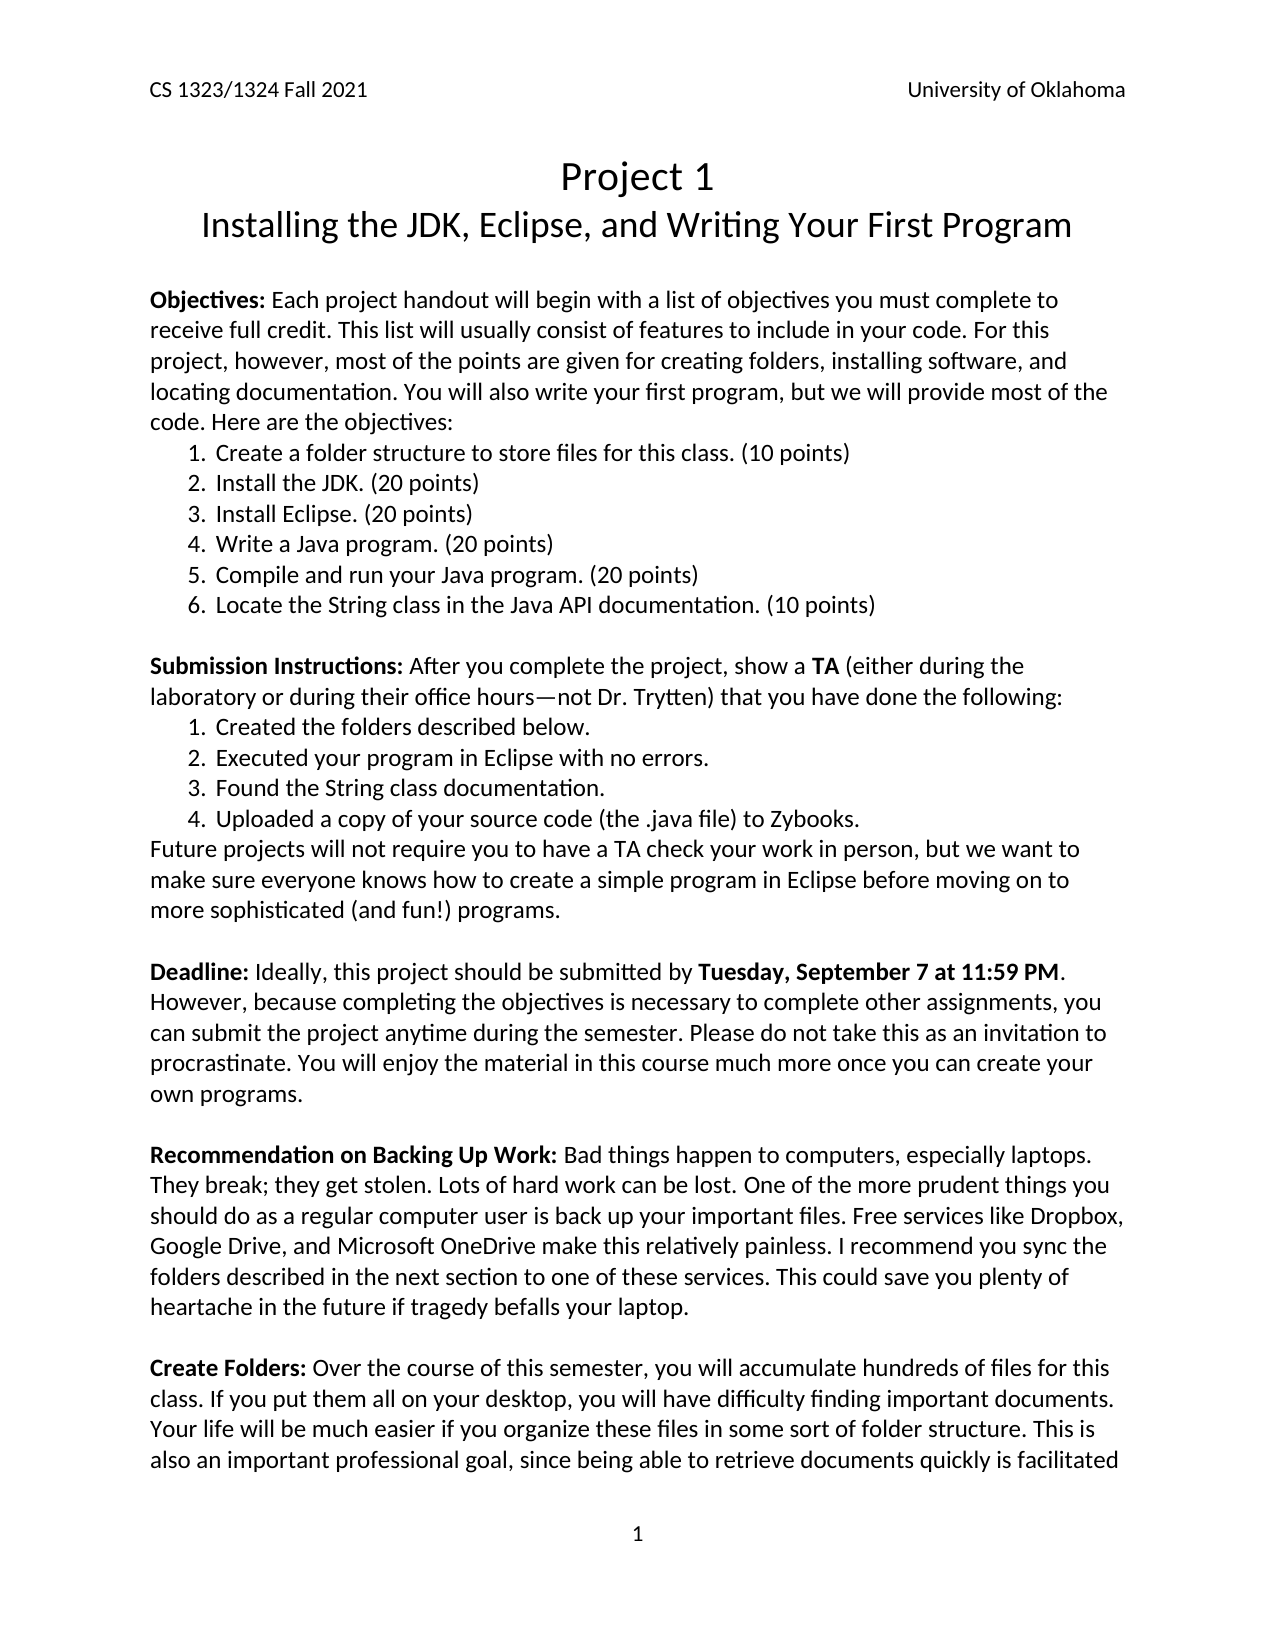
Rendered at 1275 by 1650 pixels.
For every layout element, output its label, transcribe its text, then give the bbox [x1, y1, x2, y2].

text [150, 1352, 1125, 1474]
list Install Eclipse. (20 points) [187, 498, 1125, 528]
text Deadline: Ideally, this project should be submitted by Tuesday, September 7 at 11:59 PM. However, because completing the objectives is necessary to complete other assignments, you can submit the project anytime during the semester. Please do not take this as an invitation to procrastinate. You will enjoy the material in this course much more once you can create your own programs. [150, 956, 1125, 1108]
text Recommendation on Backing Up Work: Bad things happen to computers, especially laptops. They break; they get stolen. Lots of hard work can be lost. One of the more prudent things you should do as a regular computer user is back up your important files. Free services like Dropbox, Google Drive, and Microsoft OneDrive make this relatively painless. I recommend you sync the folders described in the next section to one of these services. This could save you plenty of heartache in the future if tragedy befalls your laptop. [150, 1139, 1125, 1322]
list Executed your program in Eclipse with no errors. [187, 742, 1125, 772]
list Created the folders described below. [187, 711, 1125, 742]
list Install the JDK. (20 points) [187, 467, 1125, 498]
list Uploaded a copy of your source code (the .java file) to Zybooks. [187, 803, 1125, 833]
list Found the String class documentation. [187, 772, 1125, 803]
list Locate the String class in the Java API documentation. (10 points) [187, 589, 1125, 620]
text Future projects will not require you to have a TA check your work in person, but we want to make sure everyone knows how to create a simple program in Eclipse before moving on to more sophisticated (and fun!) programs. [150, 833, 1125, 925]
list Create a folder structure to store files for this class. (10 points) [187, 437, 1125, 467]
subtitle Objectives: Each project handout will begin with a list of objectives you must complete to receive full credit. This list will usually consist of features to include in your code. For this project, however, most of the points are given for creating folders, installing software, and locating documentation. You will also write your first program, but we will provide most of the code. Here are the objectives: [150, 284, 1125, 437]
list Compile and run your Java program. (20 points) [187, 559, 1125, 589]
text Submission Instructions: After you complete the project, show a TA (either during the laboratory or during their office hours—not Dr. Trytten) that you have done the following: [150, 650, 1125, 711]
list Write a Java program. (20 points) [187, 528, 1125, 559]
text Installing the JDK, Eclipse, and Writing Your First Program [150, 201, 1125, 247]
title Project 1 [150, 150, 1125, 201]
